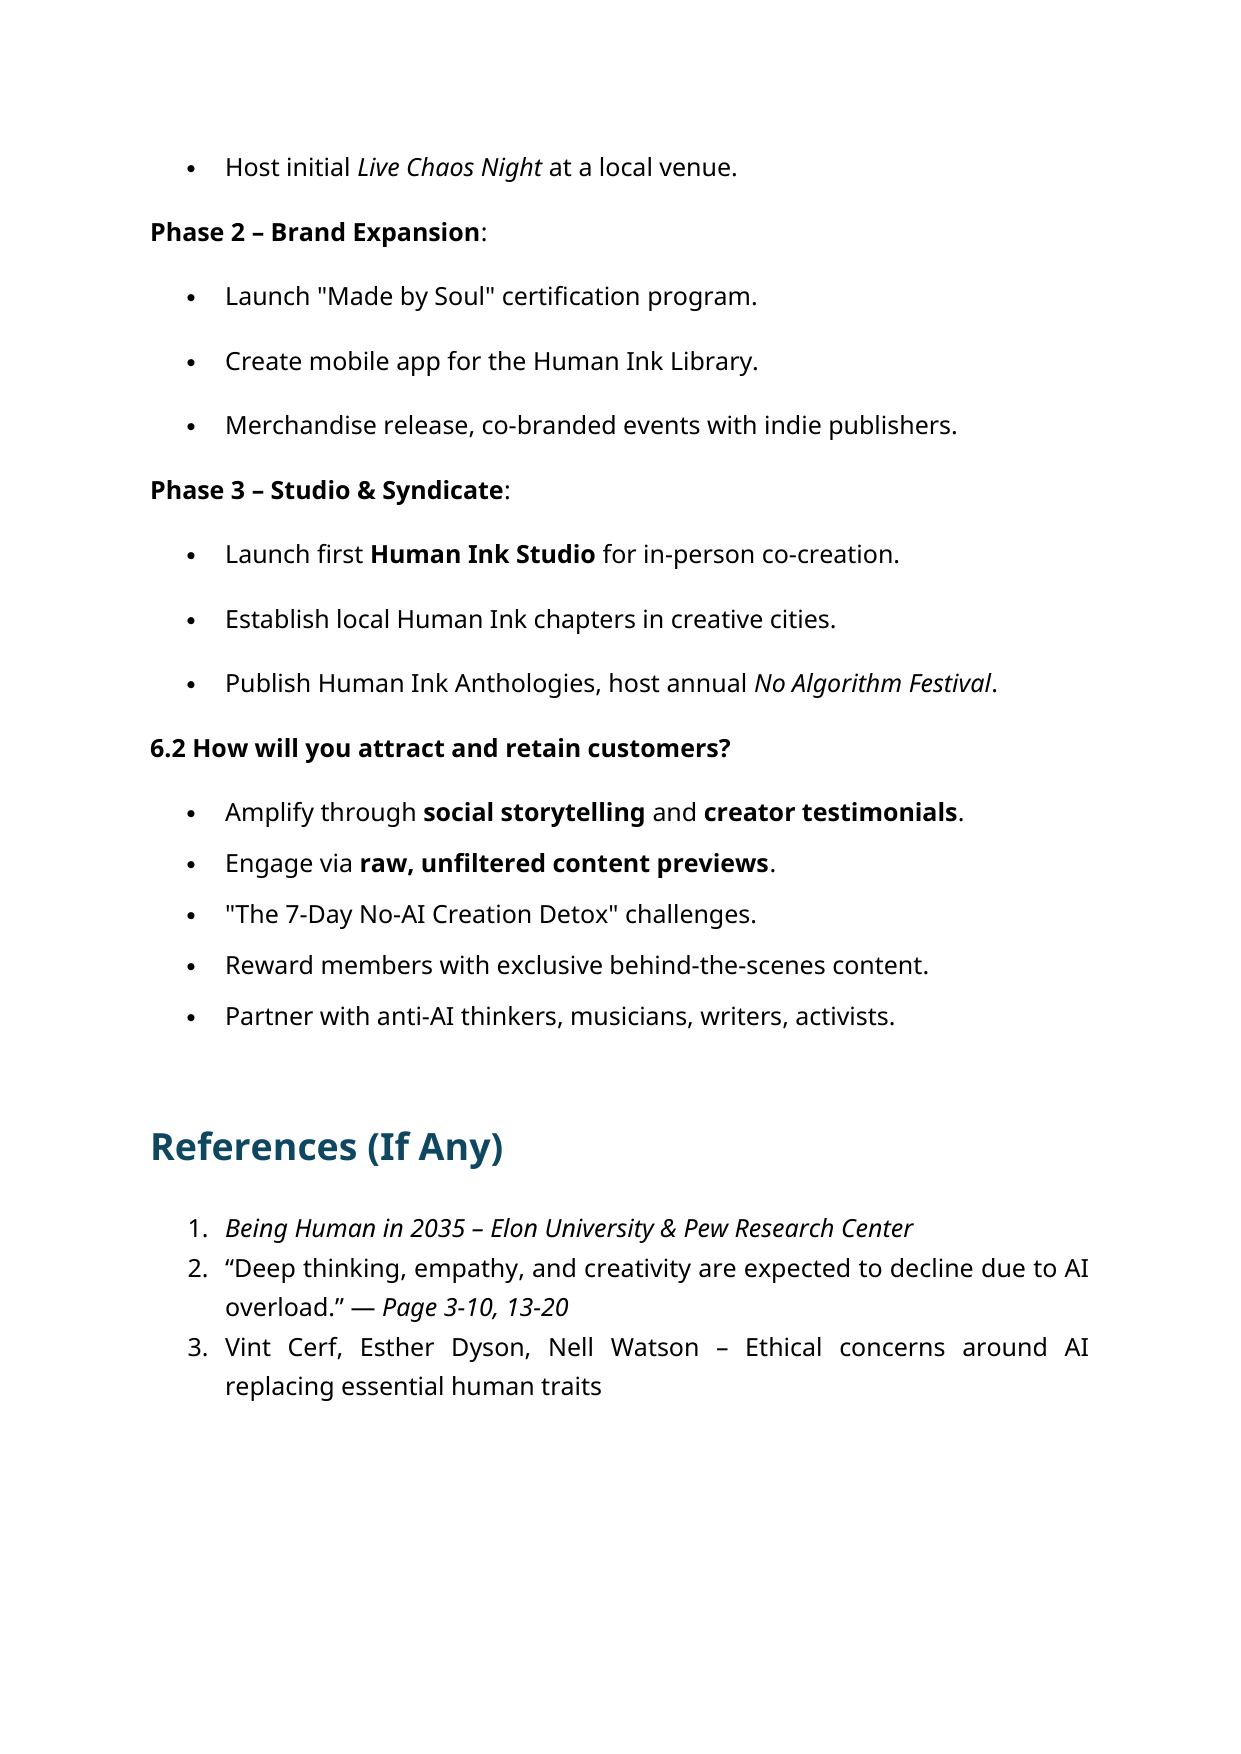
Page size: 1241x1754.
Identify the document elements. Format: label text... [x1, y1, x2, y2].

list “Deep thinking, empathy, and creativity are expected to decline due to AI overload.” — Page 3-10, 13-20 [187, 1250, 1090, 1324]
subtitle References (If Any) [150, 1121, 1090, 1172]
text 6.2 How will you attract and retain customers? [150, 730, 1090, 764]
list Launch "Made by Soul" certification program. [187, 279, 1090, 313]
list Merchandise release, co-branded events with indie publishers. [187, 408, 1090, 442]
list Create mobile app for the Human Ink Library. [187, 343, 1090, 377]
text Phase 3 – Studio & Syndicate: [150, 472, 1090, 506]
list Amplify through social storytelling and creator testimonials. [187, 795, 1090, 829]
text Phase 2 – Brand Expansion: [150, 214, 1090, 248]
list Engage via raw, unfiltered content previews. [187, 846, 1090, 880]
list Vint Cerf, Esther Dyson, Nell Watson – Ethical concerns around AI replacing essential human traits [187, 1329, 1090, 1403]
list "The 7-Day No-AI Creation Detox" challenges. [187, 897, 1090, 931]
list Host initial Live Chaos Night at a local venue. [187, 150, 1090, 184]
list Launch first Human Ink Studio for in-person co-creation. [187, 537, 1090, 571]
list Being Human in 2035 – Elon University & Pew Research Center [187, 1211, 1090, 1245]
list Reward members with exclusive behind-the-scenes content. [187, 948, 1090, 982]
list Partner with anti-AI thinkers, musicians, writers, activists. [187, 999, 1090, 1033]
list Publish Human Ink Anthologies, host annual No Algorithm Festival. [187, 666, 1090, 700]
list Establish local Human Ink chapters in creative cities. [187, 601, 1090, 635]
